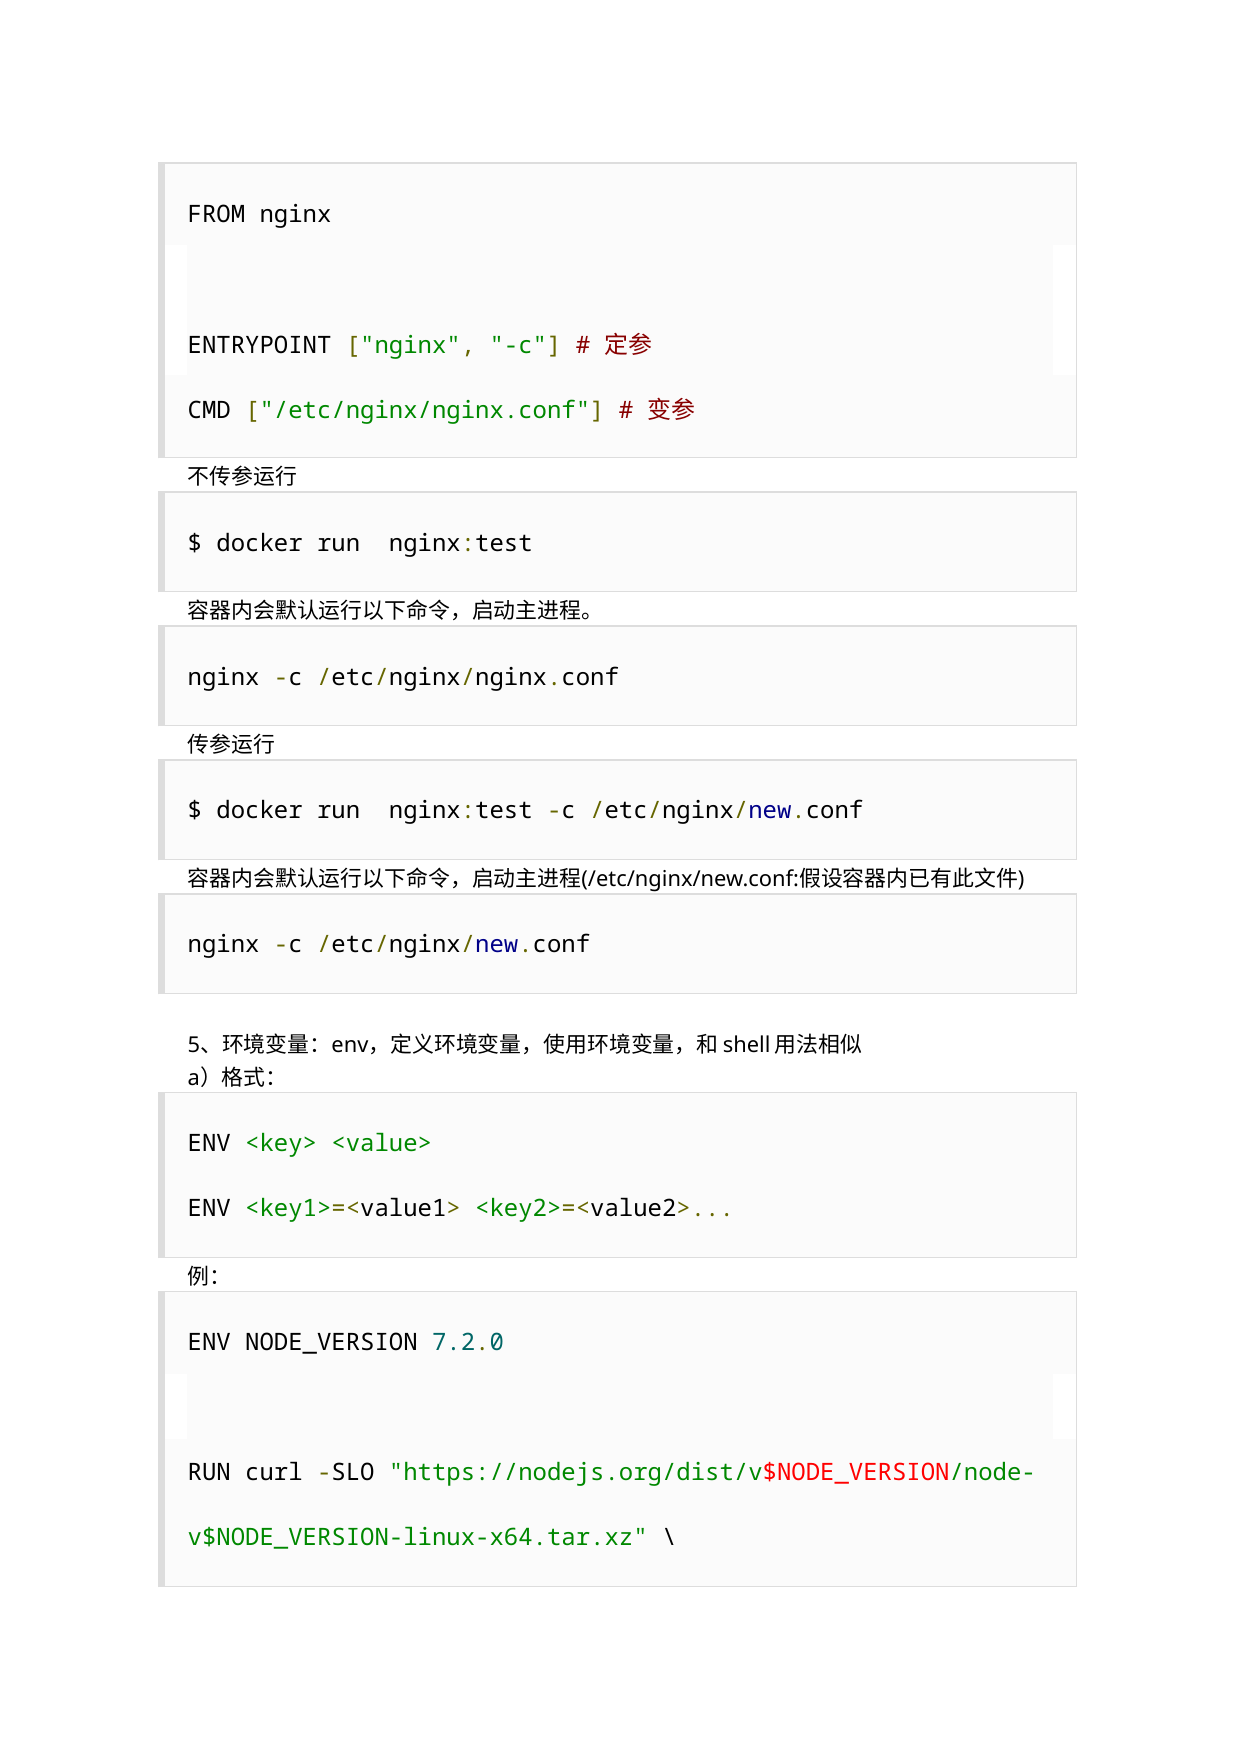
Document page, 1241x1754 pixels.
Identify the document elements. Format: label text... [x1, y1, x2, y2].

text RUN curl -SLO "https://nodejs.org/dist/v$NODE_VERSION/node-v$NODE_VERSION-linux-x64.tar.xz" \ [165, 1421, 1076, 1586]
text ENV <key1>=<value1> <key2>=<value2>... [165, 1157, 1076, 1257]
text 例： [187, 1258, 1053, 1291]
text nginx -c /etc/nginx/new.conf [165, 895, 1076, 993]
text $ docker run nginx:test -c /etc/nginx/new.conf [165, 761, 1076, 859]
text ENTRYPOINT ["nginx", "-c"] # 定参 [187, 310, 1053, 357]
text $ docker run nginx:test [165, 493, 1076, 591]
text FROM nginx [165, 164, 1076, 245]
text ENV <key> <value> [165, 1093, 1076, 1157]
text 容器内会默认运行以下命令，启动主进程。 [187, 592, 1053, 625]
text 容器内会默认运行以下命令，启动主进程(/etc/nginx/new.conf:假设容器内已有此文件) [187, 860, 1053, 893]
text CMD ["/etc/nginx/nginx.conf"] # 变参 [165, 357, 1076, 457]
text nginx -c /etc/nginx/nginx.conf [165, 627, 1076, 725]
text 不传参运行 [187, 458, 1053, 491]
text 5、环境变量：env，定义环境变量，使用环境变量，和shell用法相似 [187, 1027, 1053, 1059]
text a）格式： [187, 1059, 1053, 1092]
text ENV NODE_VERSION 7.2.0 [165, 1292, 1076, 1374]
text 传参运行 [187, 726, 1053, 759]
